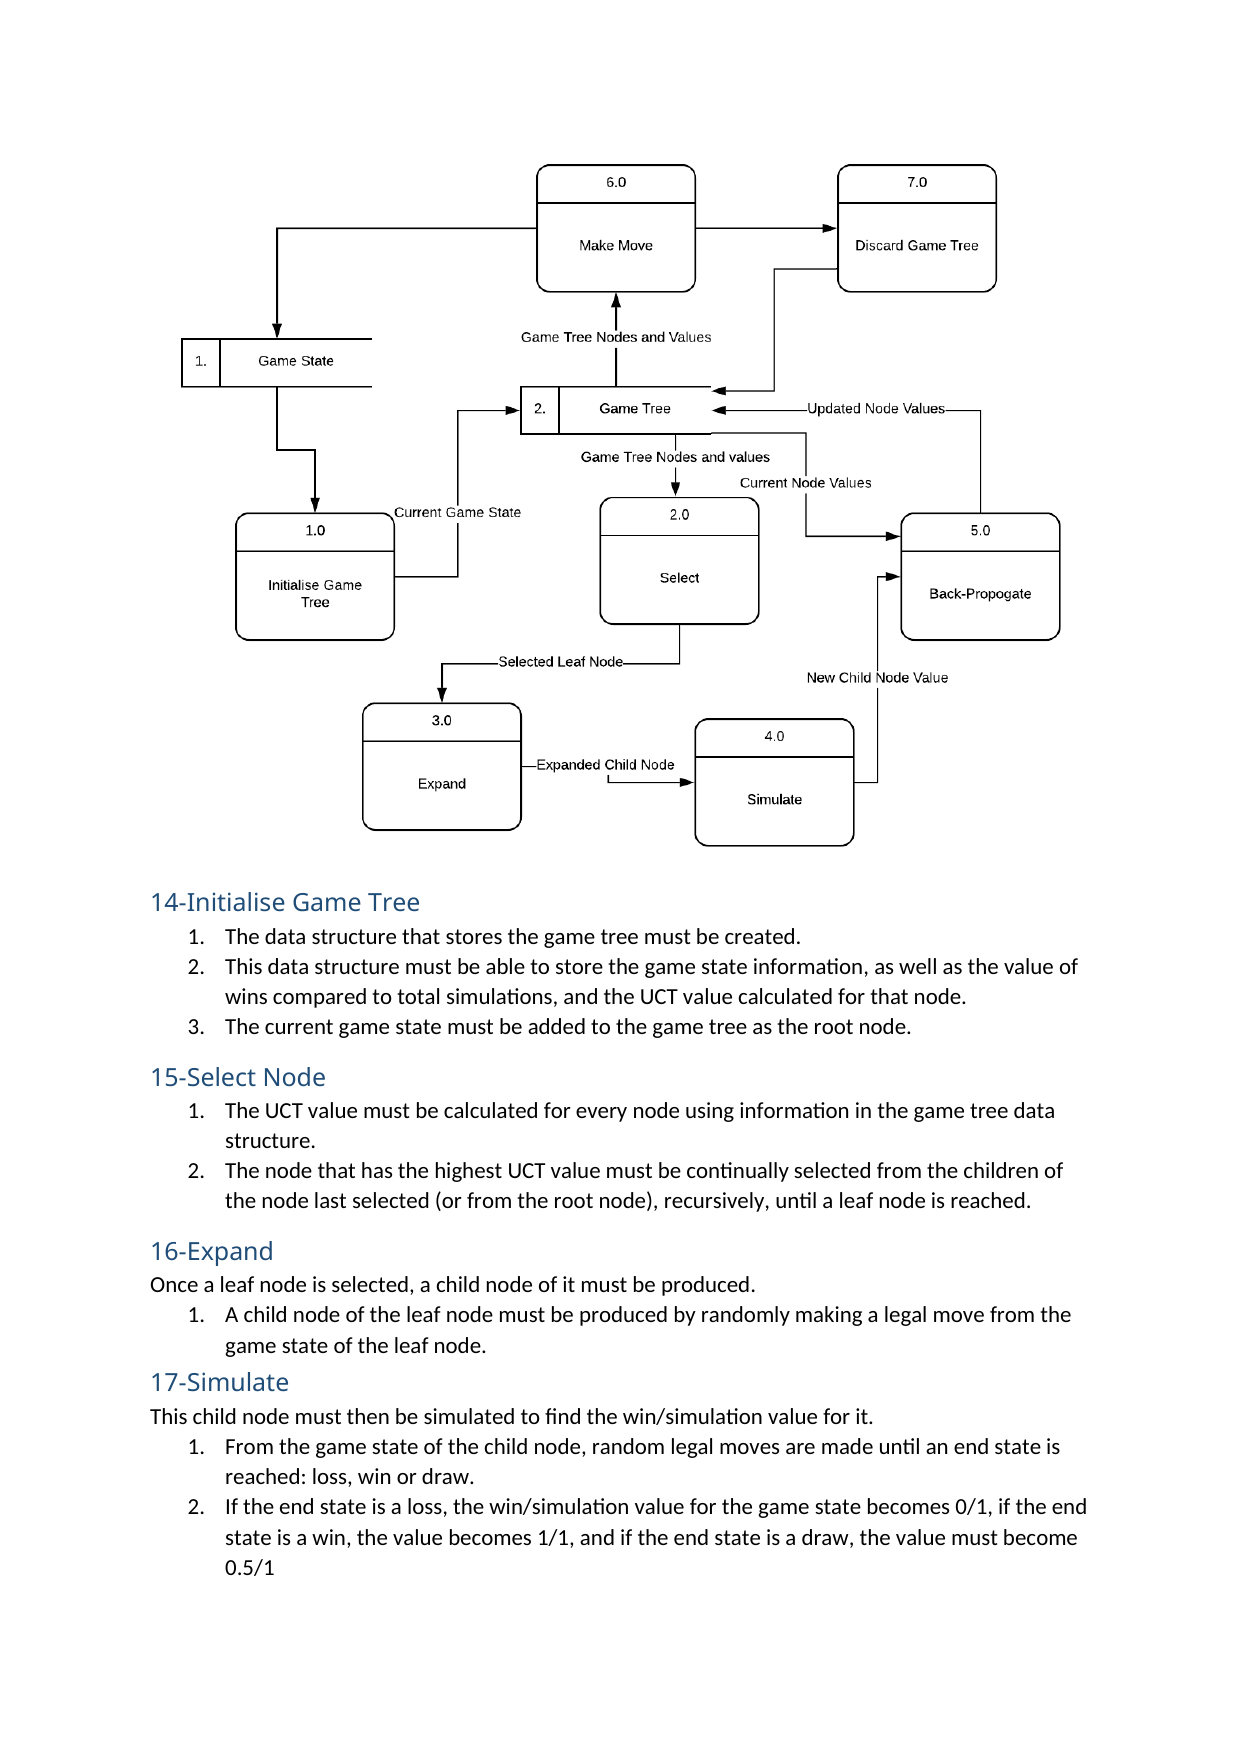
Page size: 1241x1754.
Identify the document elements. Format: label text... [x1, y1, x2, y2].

picture [150, 133, 1087, 873]
list The current game state must be added to the game tree as the root node. [187, 1012, 1090, 1040]
subtitle 15-Select Node [150, 1059, 1090, 1093]
list This data structure must be able to store the game state information, as well as the value of wins compared to total simulations, and the UCT value calculated for that node. [187, 952, 1090, 1010]
text Once a leaf node is selected, a child node of it must be produced. [150, 1270, 1090, 1298]
subtitle 17-Simulate [150, 1365, 1090, 1399]
list From the game state of the child node, random legal moves are made until an end state is reached: loss, win or draw. [187, 1432, 1090, 1490]
list The node that has the highest UCT value must be continually selected from the children of the node last selected (or from the root node), recursively, until a leaf node is reached. [187, 1156, 1090, 1215]
text This child node must then be simulated to find the win/simulation value for it. [150, 1402, 1090, 1430]
list A child node of the leaf node must be produced by randomly making a legal move from the game state of the leaf node. [187, 1301, 1090, 1359]
subtitle 16-Expand [150, 1233, 1090, 1268]
list The data structure that stores the game tree must be created. [187, 922, 1090, 950]
list The UCT value must be calculated for every node using information in the game tree data structure. [187, 1096, 1090, 1154]
list If the end state is a loss, the win/simulation value for the game state becomes 0/1, if the end state is a win, the value becomes 1/1, and if the end state is a draw, the value must become 0.5/1 [187, 1492, 1090, 1581]
